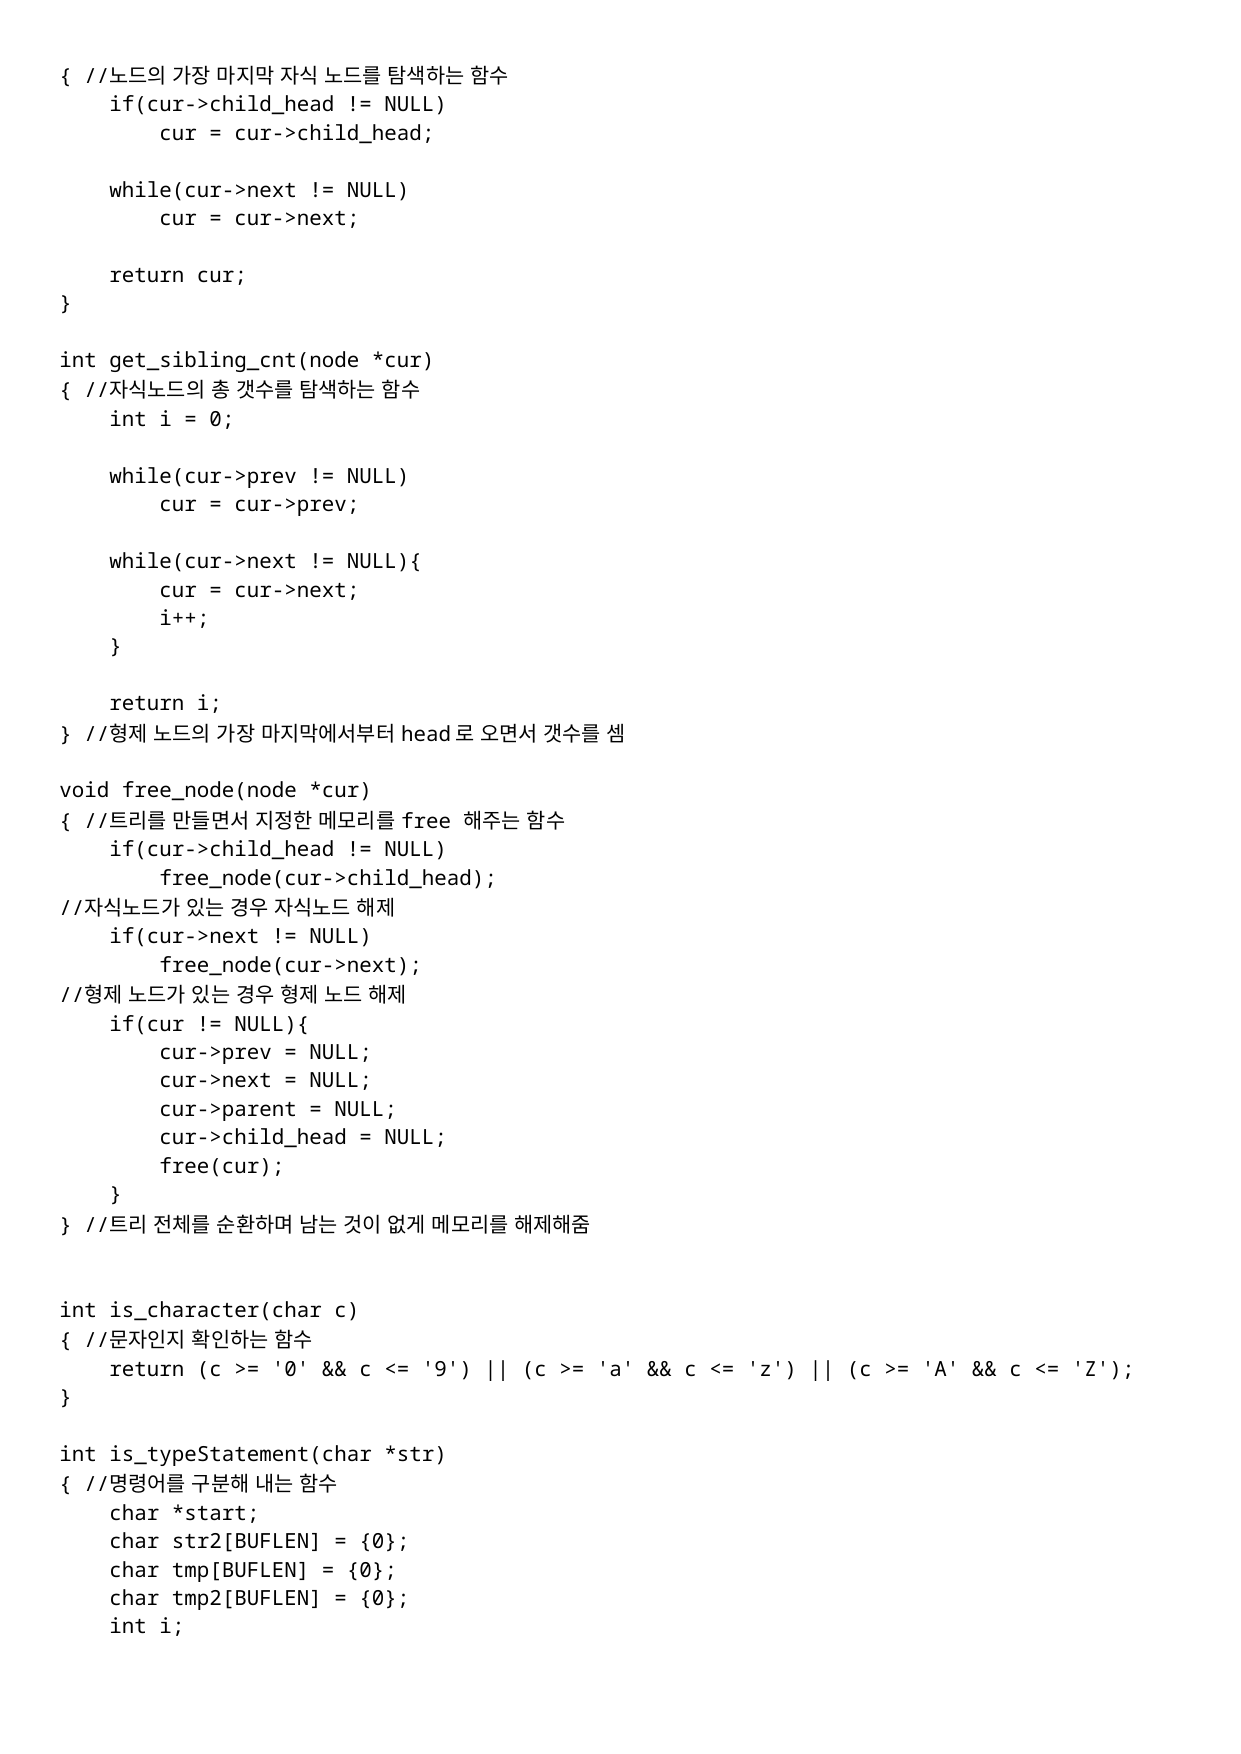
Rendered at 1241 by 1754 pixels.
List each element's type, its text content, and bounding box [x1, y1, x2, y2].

text char tmp[BUFLEN] = {0}; [59, 1555, 1181, 1583]
text int i = 0; [59, 404, 1181, 432]
text void free_node(node *cur) [59, 776, 1181, 804]
text while(cur->next != NULL) [59, 175, 1181, 203]
text cur = cur->next; [59, 575, 1181, 603]
text { //자식노드의 총 갯수를 탐색하는 함수 [59, 374, 1181, 404]
text } [59, 288, 1181, 317]
text char tmp2[BUFLEN] = {0}; [59, 1583, 1181, 1612]
text free(cur); [59, 1151, 1181, 1179]
text cur->next = NULL; [59, 1066, 1181, 1094]
text cur = cur->prev; [59, 489, 1181, 518]
text if(cur != NULL){ [59, 1009, 1181, 1037]
text return i; [59, 688, 1181, 717]
text } //트리 전체를 순환하며 남는 것이 없게 메모리를 해제해줌 [59, 1208, 1181, 1238]
text { //노드의 가장 마지막 자식 노드를 탐색하는 함수 [59, 59, 1181, 89]
text int is_typeStatement(char *str) [59, 1439, 1181, 1467]
text cur = cur->next; [59, 203, 1181, 232]
text //형제 노드가 있는 경우 형제 노드 해제 [59, 978, 1181, 1009]
text while(cur->prev != NULL) [59, 461, 1181, 489]
text char *start; [59, 1498, 1181, 1526]
text //자식노드가 있는 경우 자식노드 해제 [59, 891, 1181, 922]
text { //트리를 만들면서 지정한 메모리를 free 해주는 함수 [59, 804, 1181, 834]
text if(cur->child_head != NULL) [59, 834, 1181, 863]
text { //명령어를 구분해 내는 함수 [59, 1467, 1181, 1498]
text i++; [59, 603, 1181, 632]
text cur = cur->child_head; [59, 118, 1181, 146]
text } [59, 1382, 1181, 1411]
text { //문자인지 확인하는 함수 [59, 1323, 1181, 1354]
text if(cur->child_head != NULL) [59, 89, 1181, 118]
text int get_sibling_cnt(node *cur) [59, 345, 1181, 374]
text free_node(cur->next); [59, 950, 1181, 978]
text free_node(cur->child_head); [59, 863, 1181, 891]
text } [59, 632, 1181, 660]
text cur->child_head = NULL; [59, 1122, 1181, 1151]
text if(cur->next != NULL) [59, 922, 1181, 950]
text int is_character(char c) [59, 1295, 1181, 1323]
text char str2[BUFLEN] = {0}; [59, 1526, 1181, 1555]
text } [59, 1179, 1181, 1208]
text return (c >= '0' && c <= '9') || (c >= 'a' && c <= 'z') || (c >= 'A' && c <= 'Z'); [59, 1354, 1181, 1382]
text cur->parent = NULL; [59, 1094, 1181, 1122]
text while(cur->next != NULL){ [59, 546, 1181, 575]
text cur->prev = NULL; [59, 1037, 1181, 1066]
text return cur; [59, 260, 1181, 288]
text int i; [59, 1612, 1181, 1640]
text } //형제 노드의 가장 마지막에서부터 head로 오면서 갯수를 셈 [59, 717, 1181, 747]
